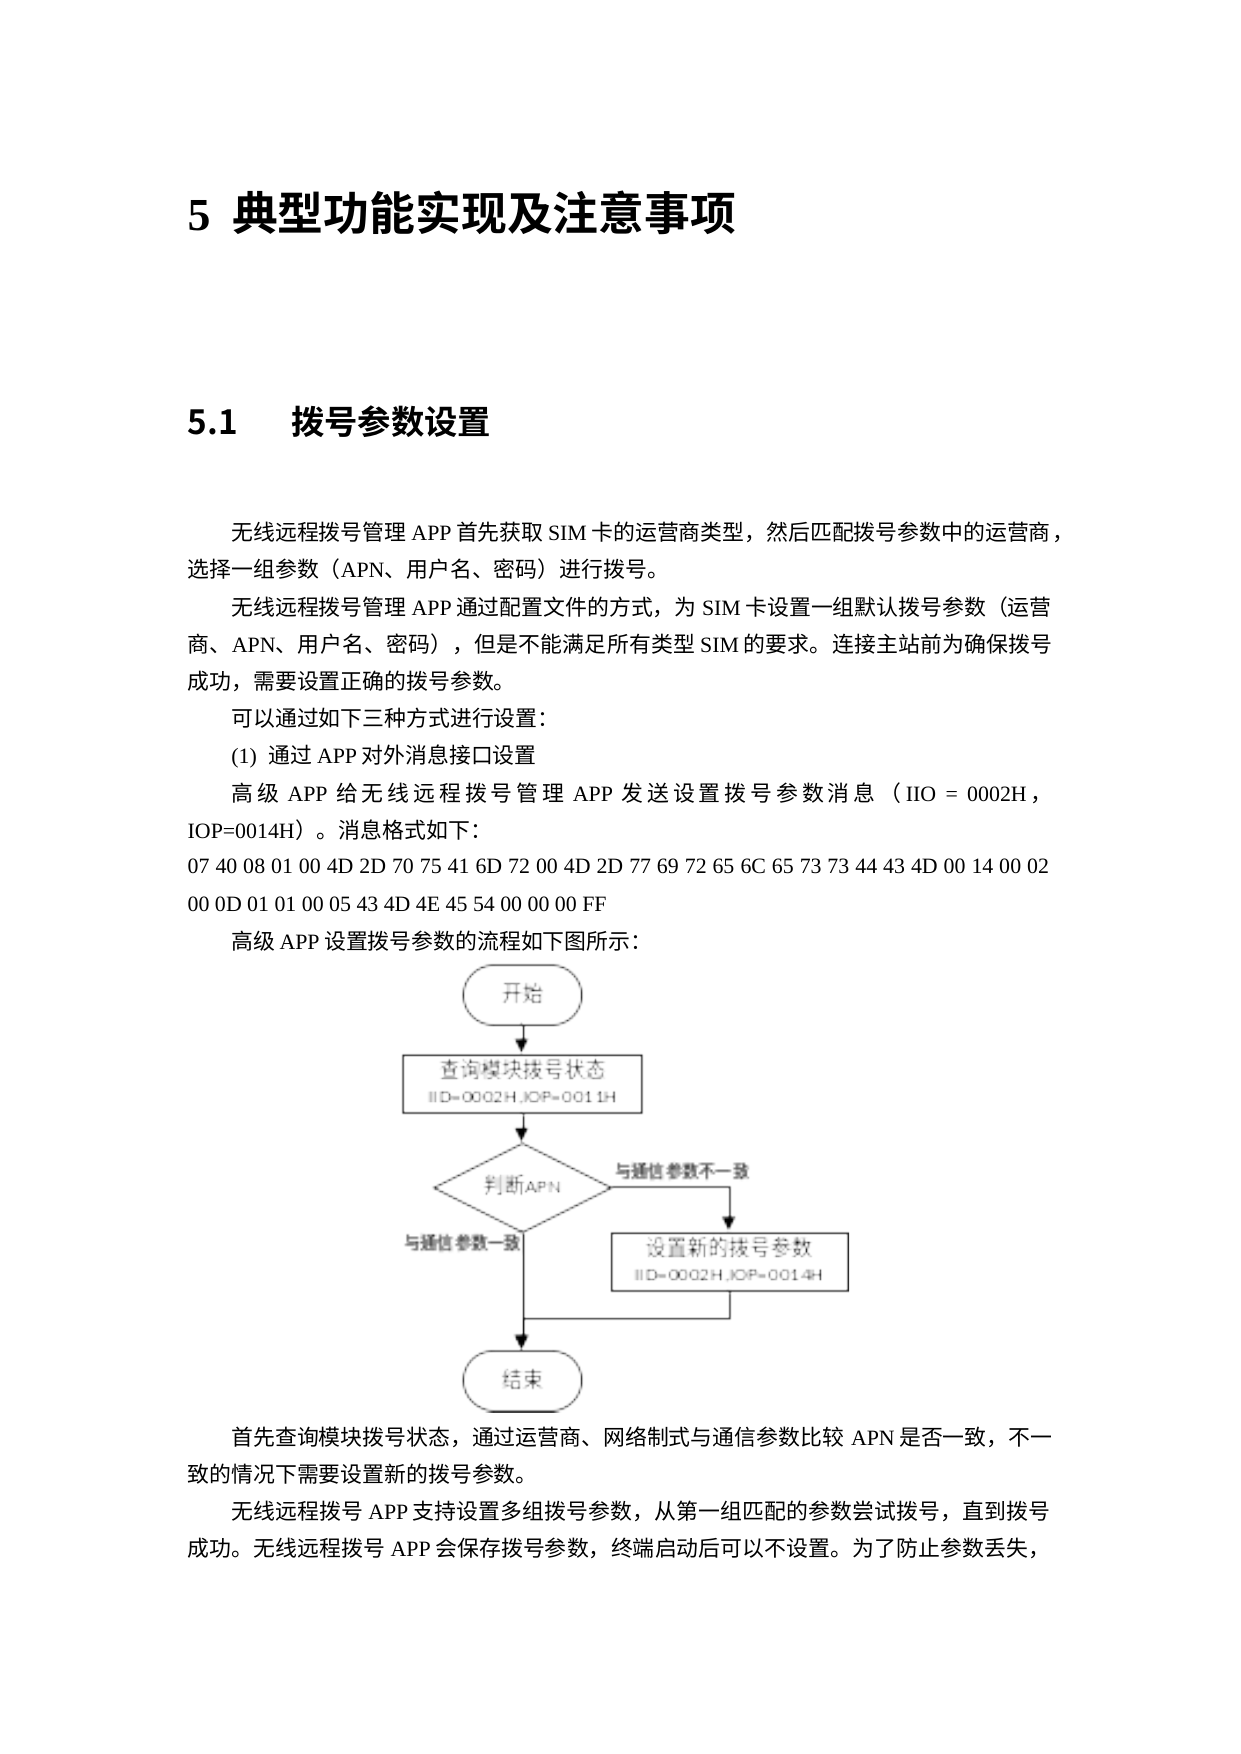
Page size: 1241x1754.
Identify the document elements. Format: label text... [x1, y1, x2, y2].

text 07 40 08 01 00 4D 2D 70 75 41 6D 72 00 4D 2D 77 69 72 65 6C 65 73 73 44 43 4D 00 14 00 02 00 0D 01 01 00 05 43 4D 4E 45 54 00 00 00 FF [187, 850, 1053, 919]
subtitle 拨号参数设置 [187, 387, 1053, 452]
subtitle 典型功能实现及注意事项 [187, 162, 1053, 259]
text 可以通过如下三种方式进行设置： [187, 701, 1053, 733]
text 无线远程拨号管理APP通过配置文件的方式，为SIM卡设置一组默认拨号参数（运营商、APN、用户名、密码），但是不能满足所有类型SIM的要求。连接主站前为确保拨号成功，需要设置正确的拨号参数。 [187, 589, 1053, 696]
list 通过APP对外消息接口设置 [231, 738, 1053, 771]
text 高级APP设置拨号参数的流程如下图所示： [187, 923, 1053, 956]
text 无线远程拨号管理APP首先获取SIM卡的运营商类型，然后匹配拨号参数中的运营商，选择一组参数（APN、用户名、密码）进行拨号。 [187, 514, 1053, 584]
text 高级APP给无线远程拨号管理APP发送设置拨号参数消息（IIO = 0002H， IOP=0014H）。消息格式如下： [187, 775, 1053, 845]
text 首先查询模块拨号状态，通过运营商、网络制式与通信参数比较APN是否一致，不一致的情况下需要设置新的拨号参数。 [187, 1419, 1053, 1489]
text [187, 1494, 1053, 1563]
